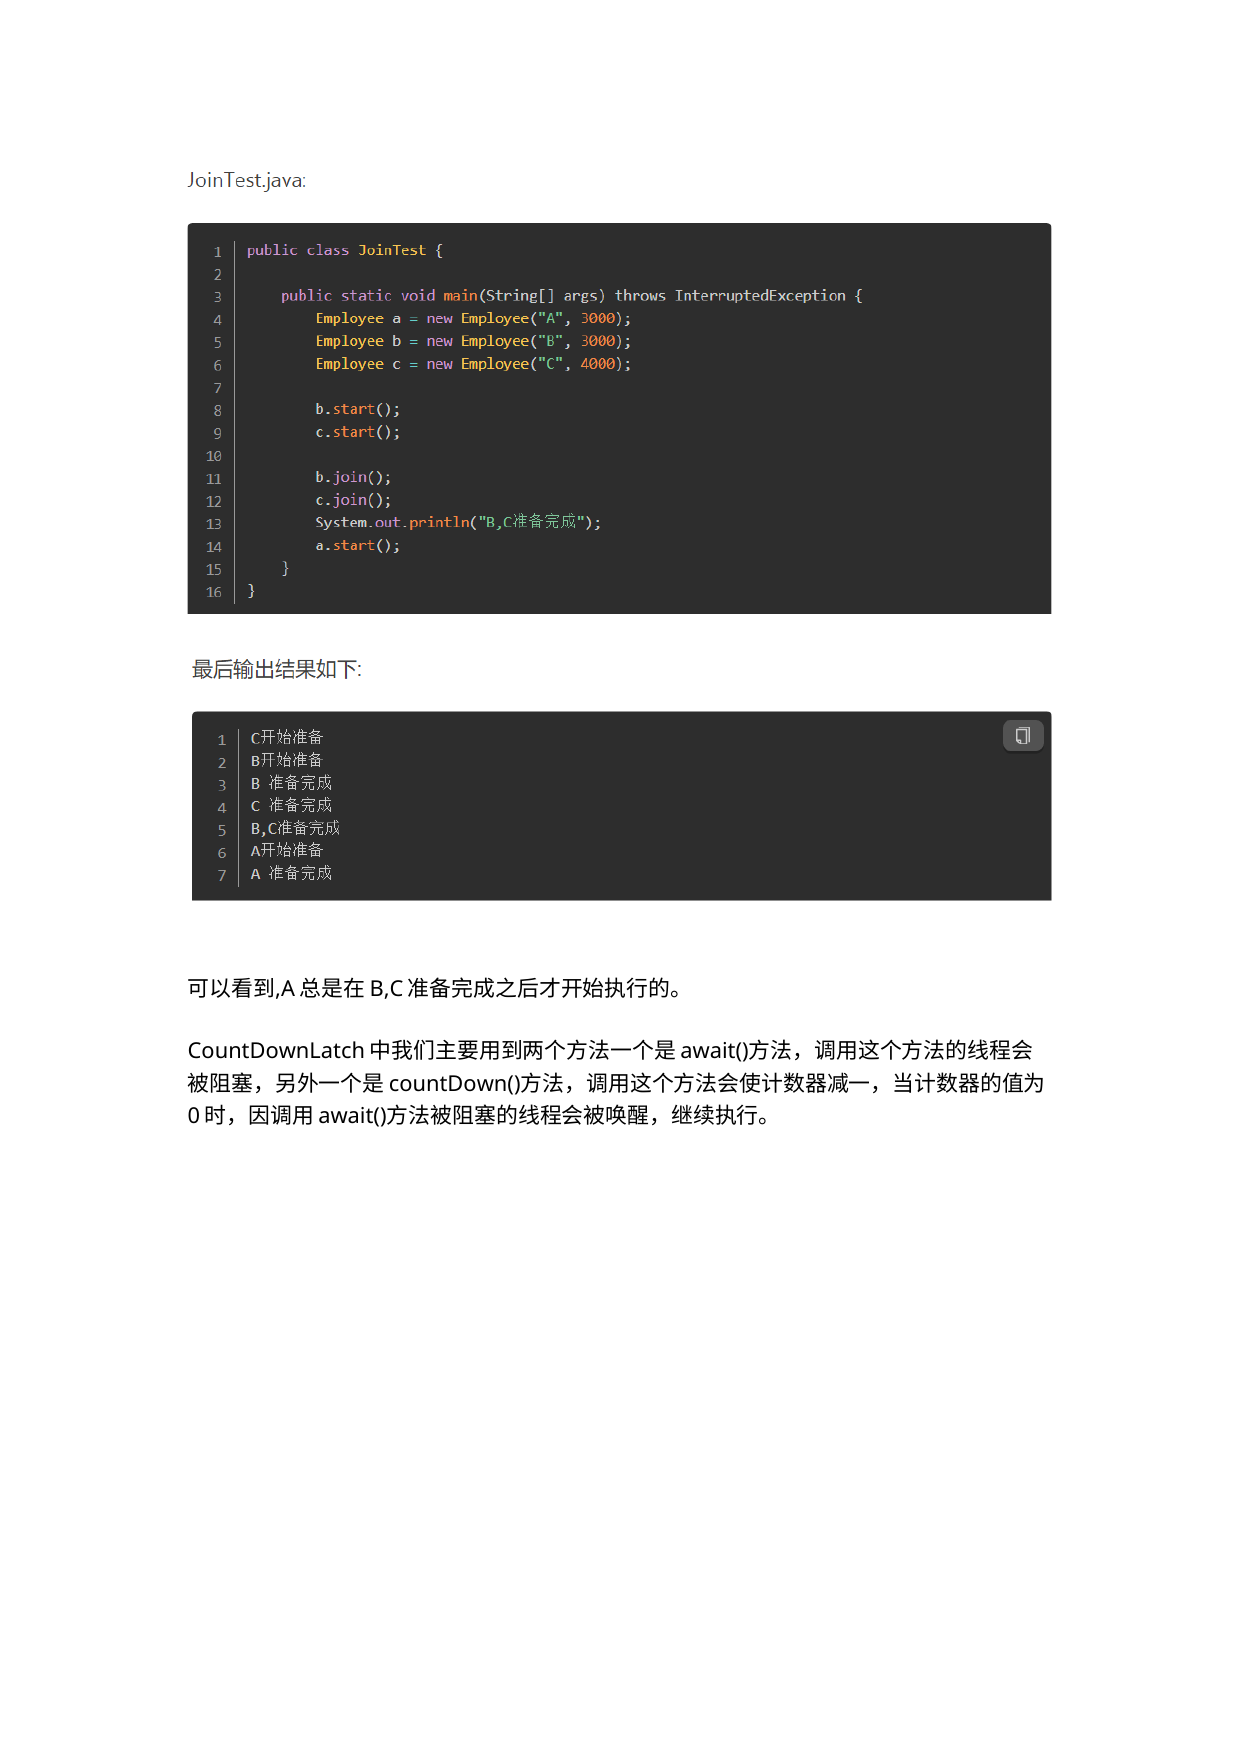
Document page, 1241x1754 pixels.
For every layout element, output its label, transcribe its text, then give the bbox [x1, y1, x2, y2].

text 可以看到,A总是在B,C准备完成之后才开始执行的。 [187, 971, 1053, 1004]
picture [187, 162, 1052, 614]
picture [187, 649, 1052, 901]
text CountDownLatch中我们主要用到两个方法一个是await()方法，调用这个方法的线程会被阻塞，另外一个是countDown()方法，调用这个方法会使计数器减一，当计数器的值为0时，因调用await()方法被阻塞的线程会被唤醒，继续执行。 [187, 1033, 1053, 1130]
